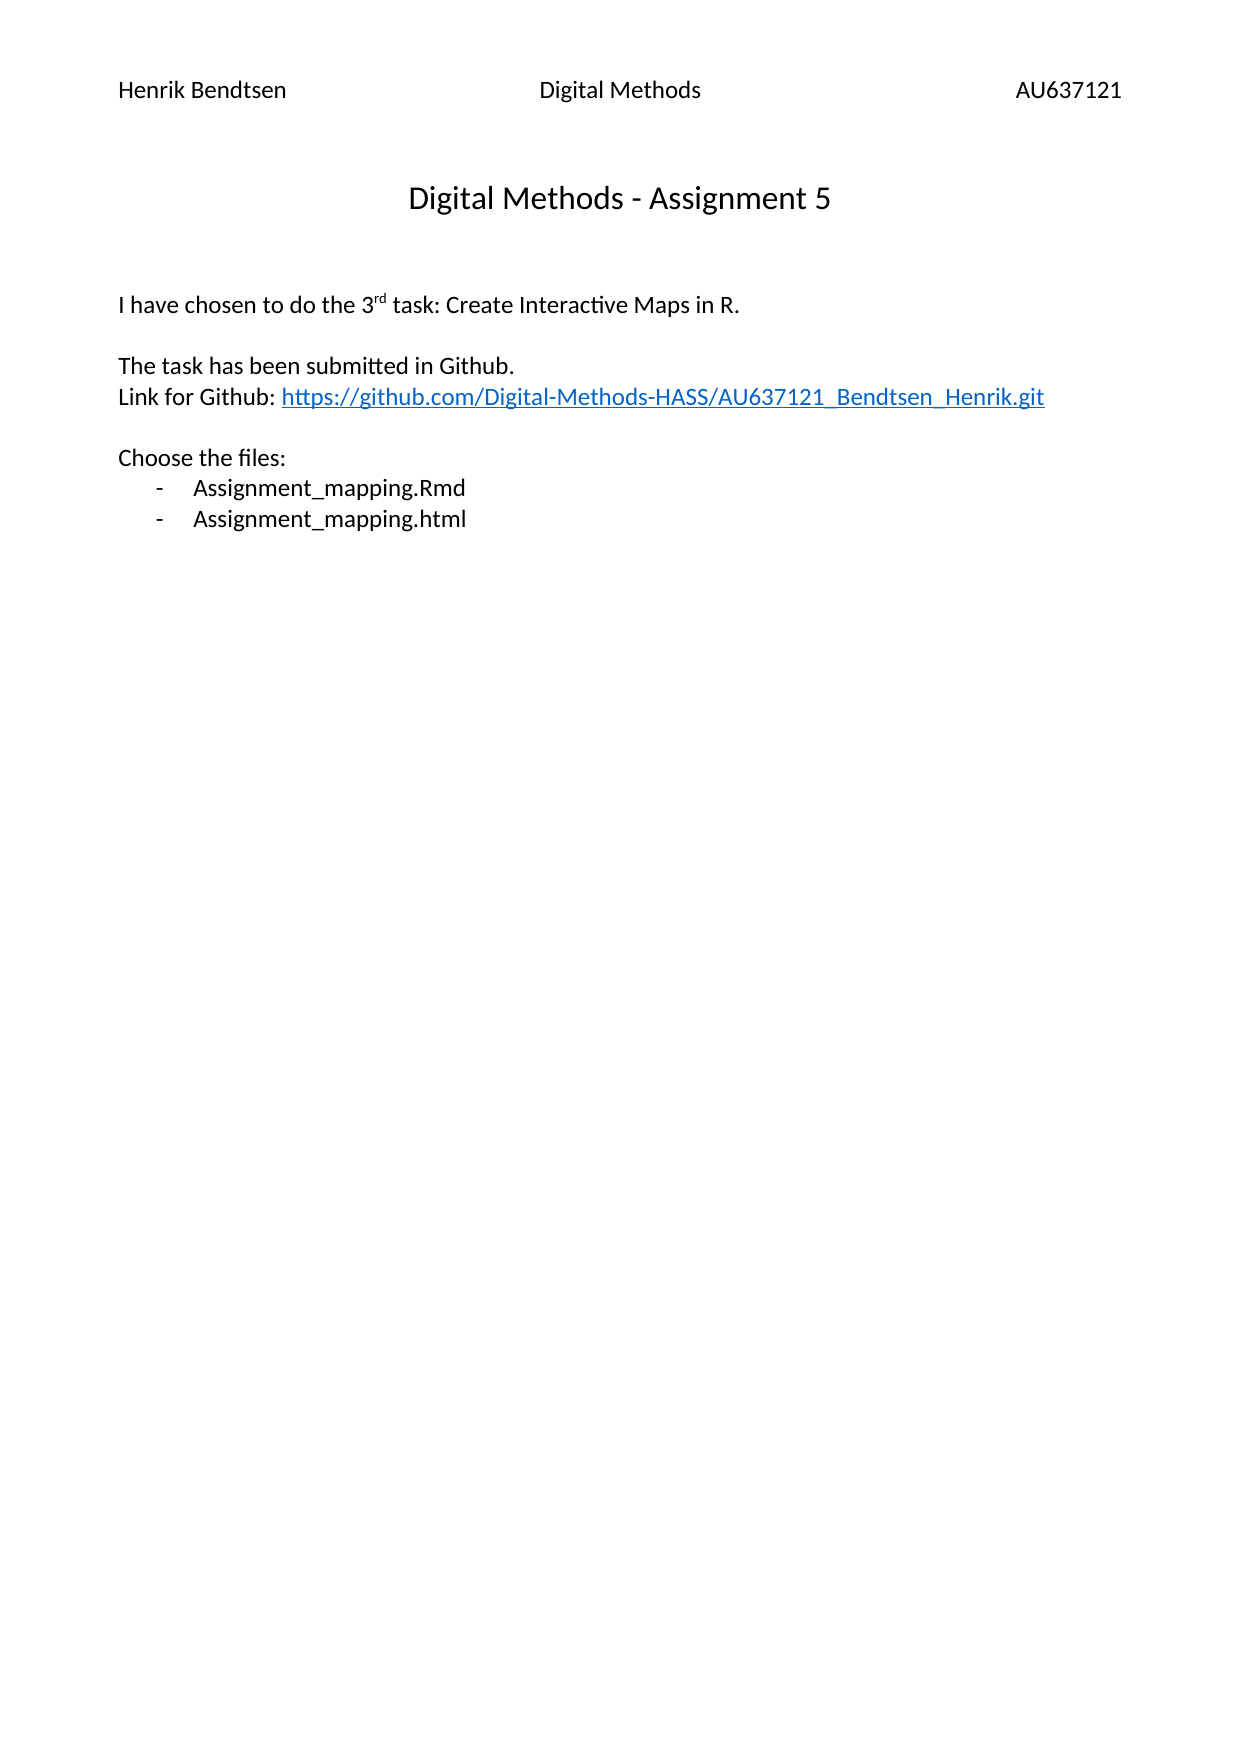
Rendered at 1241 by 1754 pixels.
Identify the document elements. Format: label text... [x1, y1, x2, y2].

text Choose the files: [118, 442, 1122, 472]
list Assignment_mapping.Rmd [156, 472, 1122, 503]
text Digital Methods - Assignment 5 [118, 177, 1122, 218]
text I have chosen to do the 3rd task: Create Interactive Maps in R. [118, 289, 1122, 320]
text Link for Github: https://github.com/Digital-Methods-HASS/AU637121_Bendtsen_Henrik.git [118, 381, 1122, 411]
text The task has been submitted in Github. [118, 350, 1122, 381]
list Assignment_mapping.html [156, 503, 1122, 533]
